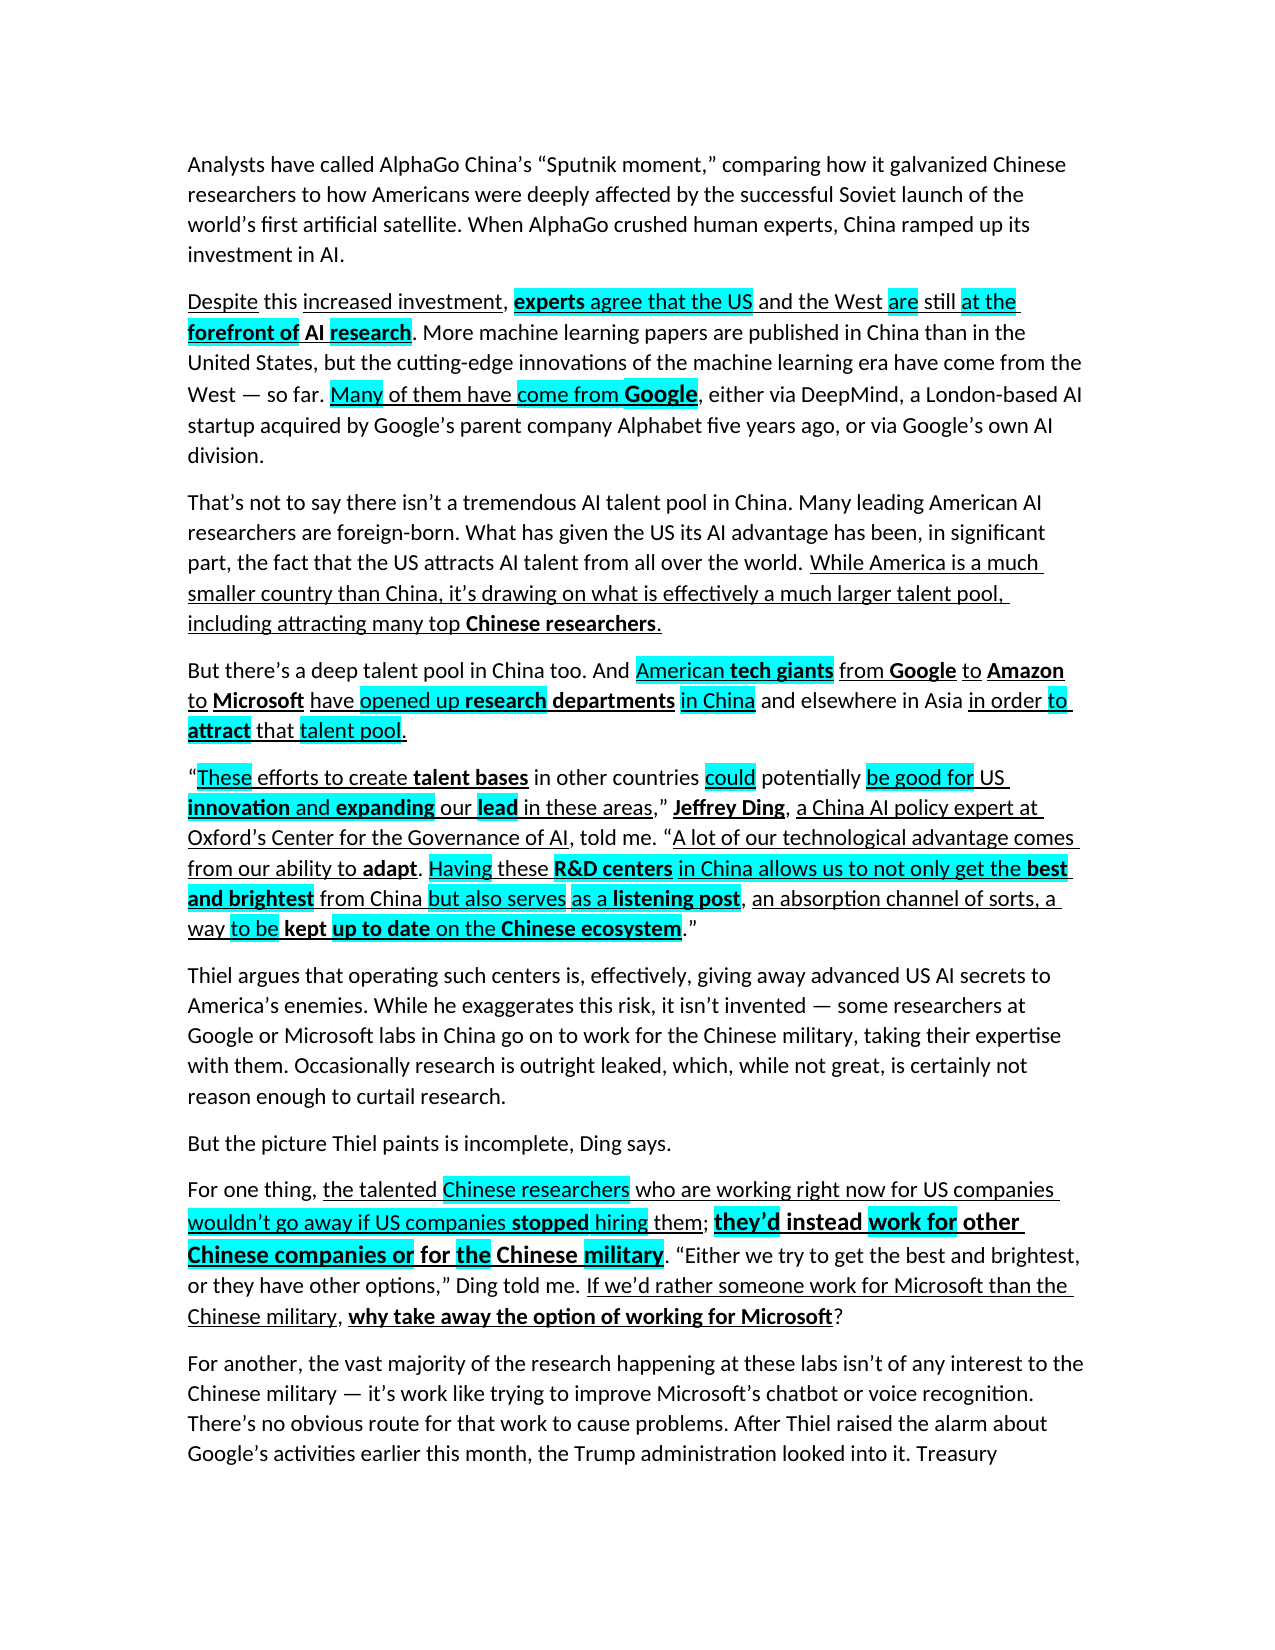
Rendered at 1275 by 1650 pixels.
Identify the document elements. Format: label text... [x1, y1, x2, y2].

text That’s not to say there isn’t a tremendous AI talent pool in China. Many leading American AI researchers are foreign-born. What has given the US its AI advantage has been, in significant part, the fact that the US attracts AI talent from all over the world. While America is a much smaller country than China, it’s drawing on what is effectively a much larger talent pool, including attracting many top Chinese researchers. [187, 488, 1087, 637]
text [187, 1349, 1087, 1467]
text But the picture Thiel paints is incomplete, Ding says. [187, 1129, 1087, 1157]
text But there’s a deep talent pool in China too. And American tech giants from Google to Amazon to Microsoft have opened up research departments in China and elsewhere in Asia in order to attract that talent pool. [187, 656, 1087, 744]
text Despite this increased investment, experts agree that the US and the West are still at the forefront of AI research. More machine learning papers are published in China than in the United States, but the cutting-edge innovations of the machine learning era have come from the West — so far. Many of them have come from Google, either via DeepMind, a London-based AI startup acquired by Google’s parent company Alphabet five years ago, or via Google’s own AI division. [187, 287, 1087, 469]
text For one thing, the talented Chinese researchers who are working right now for US companies wouldn’t go away if US companies stopped hiring them; they’d instead work for other Chinese companies or for the Chinese military. “Either we try to get the best and brightest, or they have other options,” Ding told me. If we’d rather someone work for Microsoft than the Chinese military, why take away the option of working for Microsoft? [187, 1176, 1087, 1330]
text “These efforts to create talent bases in other countries could potentially be good for US innovation and expanding our lead in these areas,” Jeffrey Ding, a China AI policy expert at Oxford’s Center for the Governance of AI, told me. “A lot of our technological advantage comes from our ability to adapt. Having these R&D centers in China allows us to not only get the best and brightest from China but also serves as a listening post, an absorption channel of sorts, a way to be kept up to date on the Chinese ecosystem.” [187, 763, 1087, 942]
text Analysts have called AlphaGo China’s “Sputnik moment,” comparing how it galvanized Chinese researchers to how Americans were deeply affected by the successful Soviet launch of the world’s first artificial satellite. When AlphaGo crushed human experts, China ramped up its investment in AI. [187, 150, 1087, 269]
text Thiel argues that operating such centers is, effectively, giving away advanced US AI secrets to America’s enemies. While he exaggerates this risk, it isn’t invented — some researchers at Google or Microsoft labs in China go on to work for the Chinese military, taking their expertise with them. Occasionally research is outright leaked, which, while not great, is certainly not reason enough to curtail research. [187, 961, 1087, 1110]
